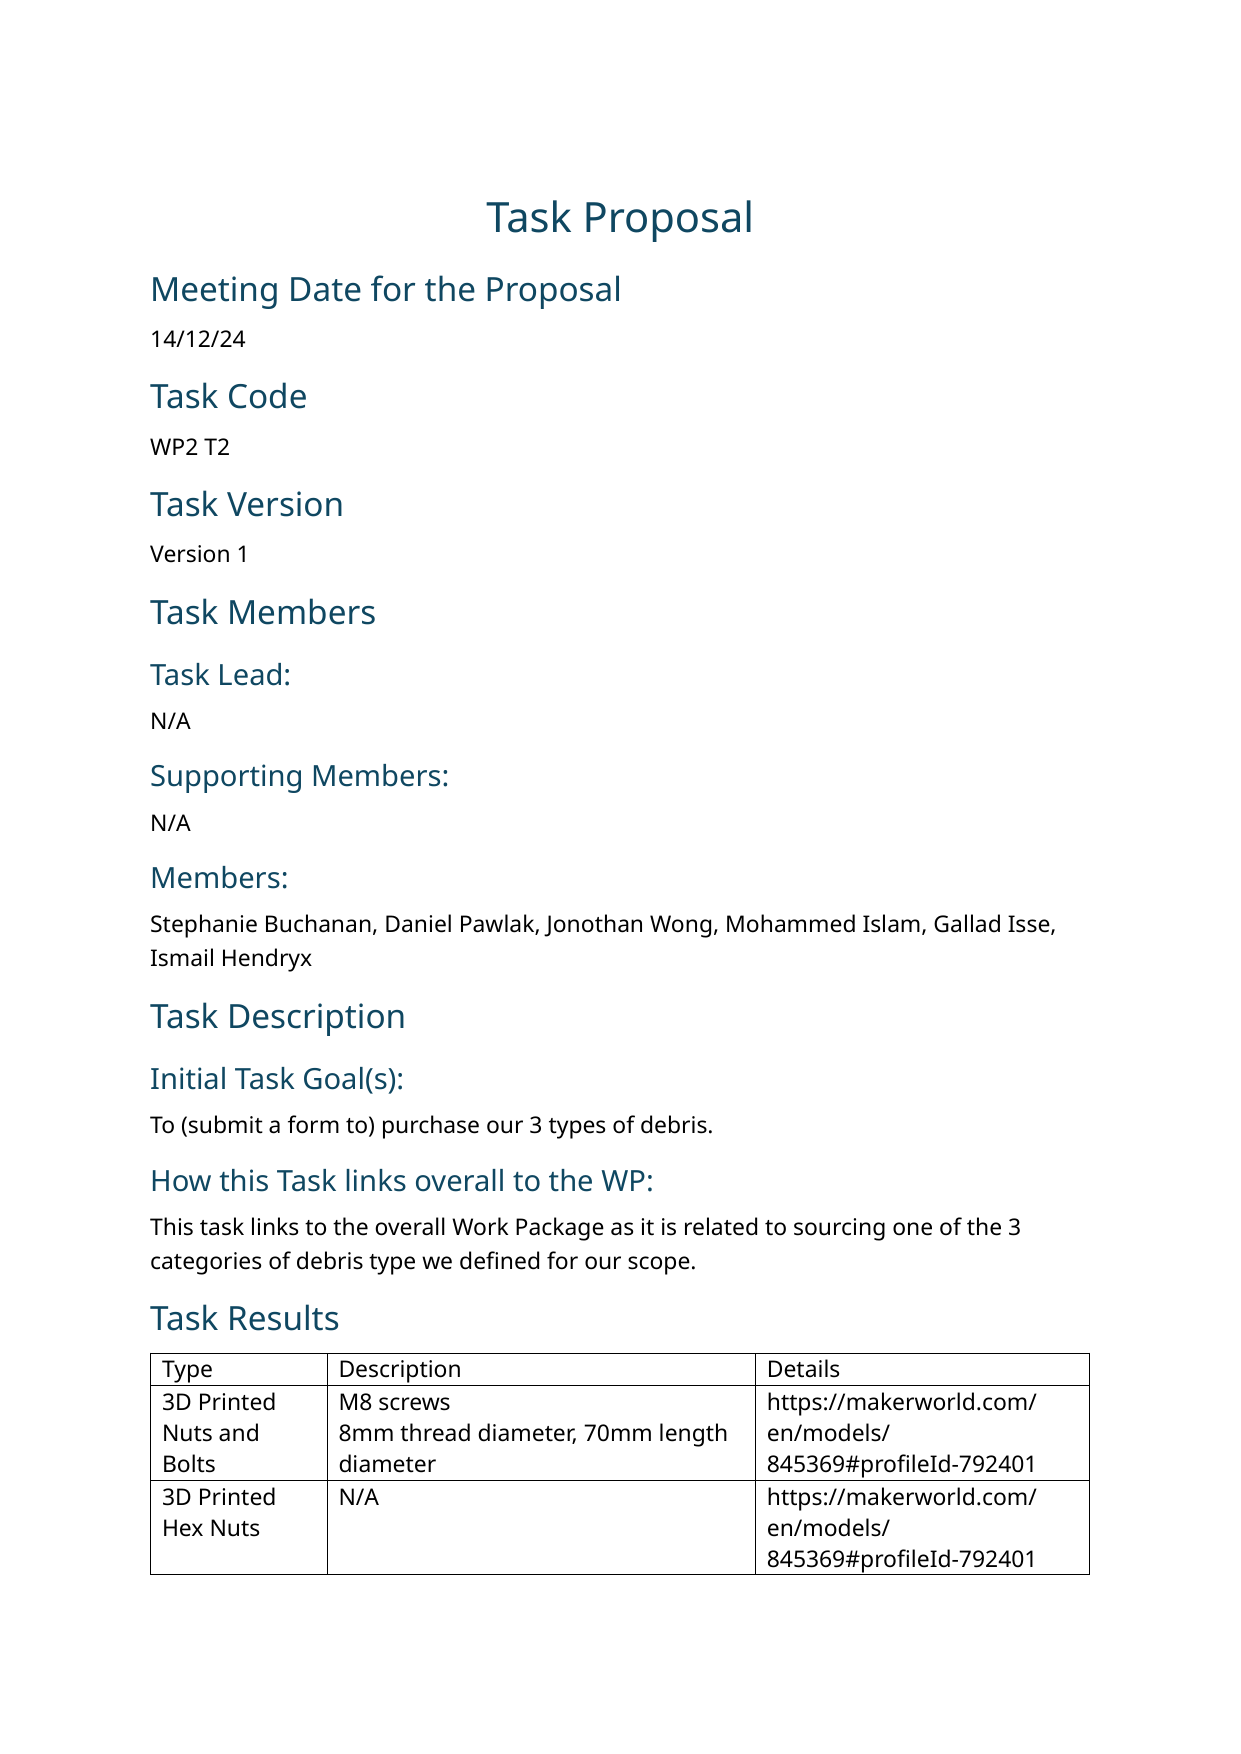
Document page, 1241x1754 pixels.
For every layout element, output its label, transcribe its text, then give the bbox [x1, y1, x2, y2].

text Version 1 [150, 538, 1090, 569]
subtitle Task Version [150, 481, 1090, 526]
subtitle Task Members [150, 588, 1090, 634]
subtitle Members: [150, 857, 1090, 897]
subtitle Task Proposal [150, 187, 1090, 244]
text To (submit a form to) purchase our 3 types of debris. [150, 1109, 1090, 1141]
table_cell https://makerworld.com/en/models/845369#profileId-792401 [756, 1481, 1089, 1574]
table_header Type [151, 1354, 327, 1385]
table_cell M8 screws 8mm thread diameter, 70mm length diameter [328, 1386, 755, 1479]
table_header Details [756, 1354, 1089, 1385]
table_cell https://makerworld.com/en/models/845369#profileId-792401 [756, 1386, 1089, 1479]
subtitle Initial Task Goal(s): [150, 1058, 1090, 1098]
subtitle Supporting Members: [150, 756, 1090, 795]
subtitle Task Description [150, 993, 1090, 1038]
subtitle Task Code [150, 373, 1090, 418]
text N/A [150, 705, 1090, 737]
text 14/12/24 [150, 323, 1090, 354]
subtitle How this Task links overall to the WP: [150, 1160, 1090, 1199]
text WP2 T2 [150, 430, 1090, 462]
table_cell N/A [328, 1481, 755, 1574]
text Stephanie Buchanan, Daniel Pawlak, Jonothan Wong, Mohammed Islam, Gallad Isse, Ismail Hendryx [150, 908, 1090, 973]
subtitle Task Results [150, 1295, 1090, 1341]
text This task links to the overall Work Package as it is related to sourcing one of the 3 categories of debris type we defined for our scope. [150, 1211, 1090, 1276]
table_cell 3D Printed Nuts and Bolts [151, 1386, 327, 1479]
text N/A [150, 807, 1090, 838]
table_header Description [328, 1354, 755, 1385]
subtitle Meeting Date for the Proposal [150, 265, 1090, 311]
table_cell 3D Printed Hex Nuts [151, 1481, 327, 1574]
subtitle Task Lead: [150, 654, 1090, 694]
